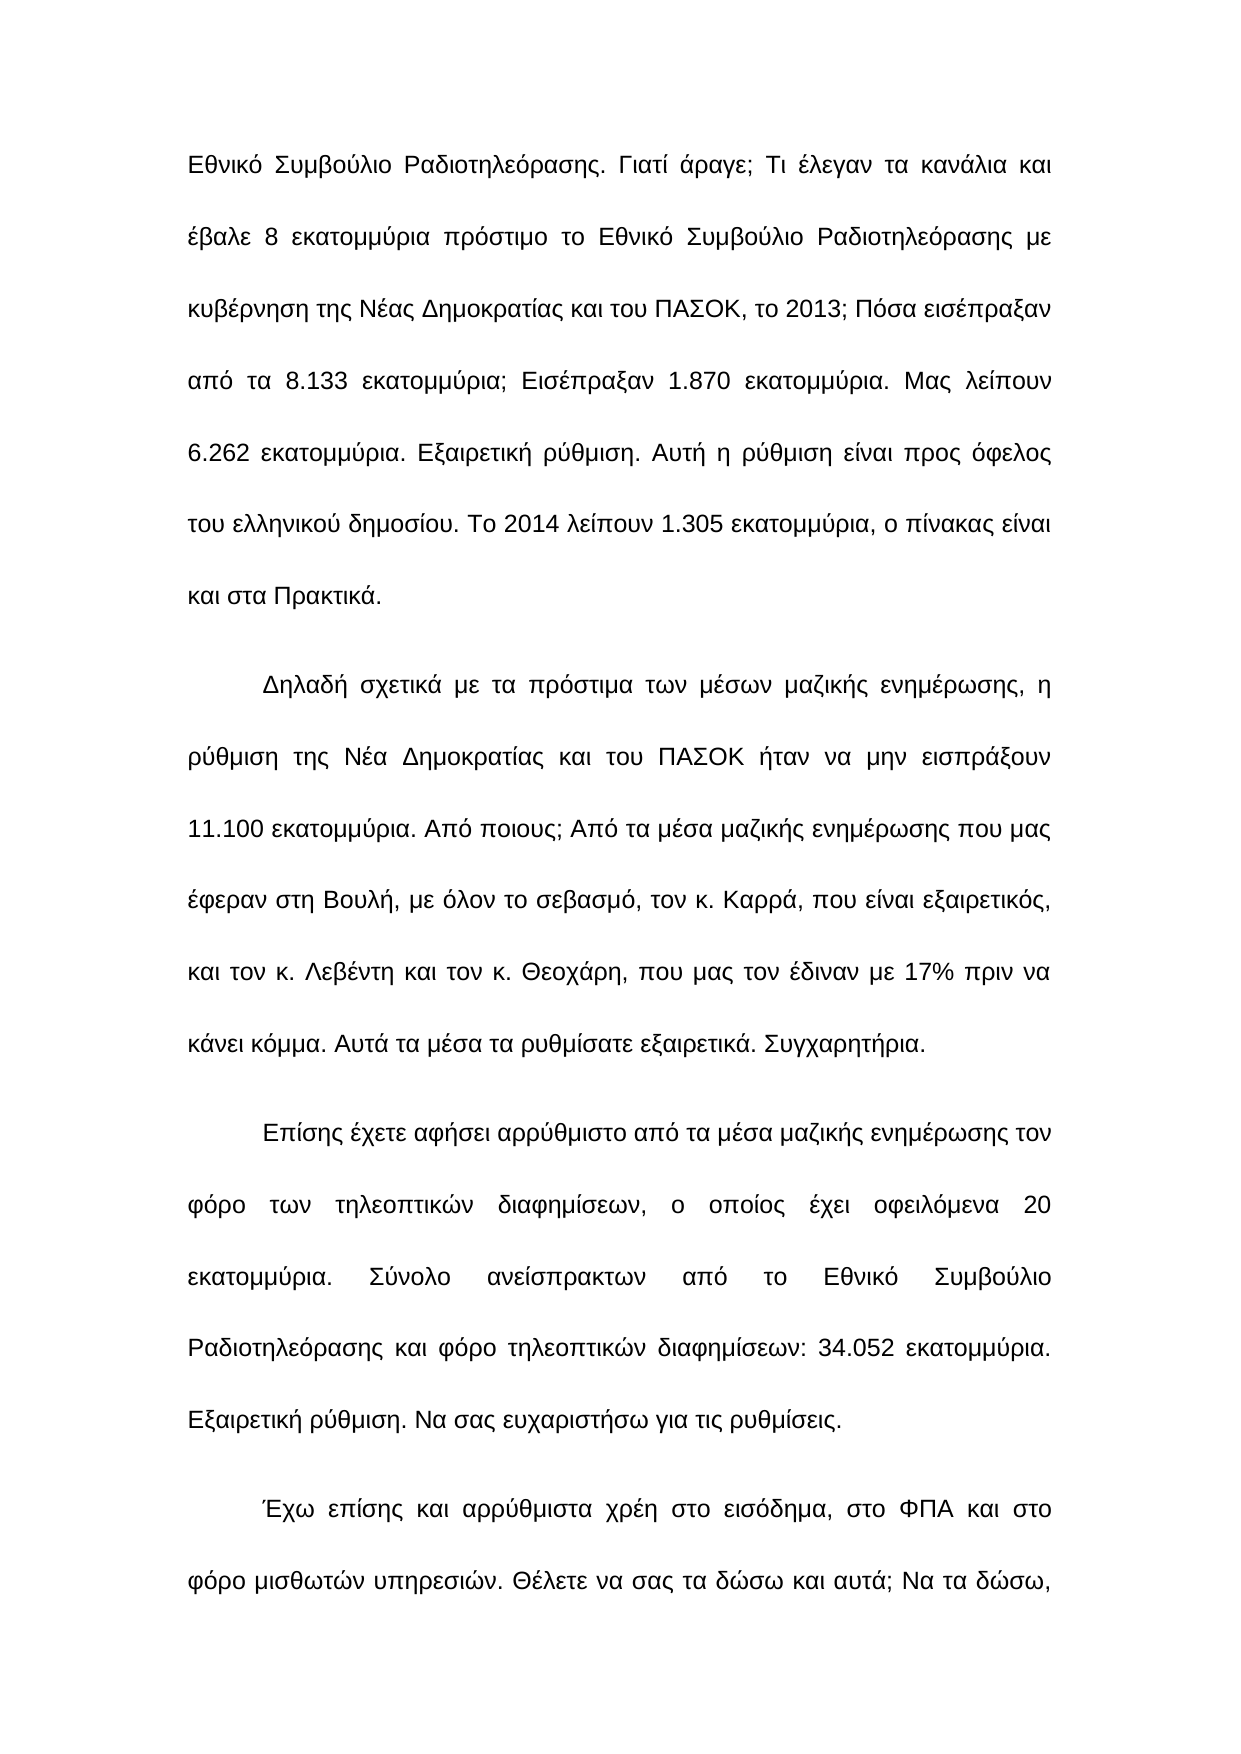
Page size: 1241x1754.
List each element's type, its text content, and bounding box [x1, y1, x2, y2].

text Επίσης έχετε αφήσει αρρύθμιστο από τα μέσα μαζικής ενημέρωσης τον φόρο των τηλεοπτικών διαφημίσεων, ο οποίος έχει οφειλόμενα 20 εκατομμύρια. Σύνολο ανείσπρακτων από το Εθνικό Συμβούλιο Ραδιοτηλεόρασης και φόρο τηλεοπτικών διαφημίσεων: 34.052 εκατομμύρια. Εξαιρετική ρύθμιση. Να σας ευχαριστήσω για τις ρυθμίσεις. [187, 1118, 1053, 1434]
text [187, 150, 1053, 610]
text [187, 1494, 1053, 1594]
text Δηλαδή σχετικά με τα πρόστιμα των μέσων μαζικής ενημέρωσης, η ρύθμιση της Νέα Δημοκρατίας και του ΠΑΣΟΚ ήταν να μην εισπράξουν 11.100 εκατομμύρια. Από ποιους; Από τα μέσα μαζικής ενημέρωσης που μας έφεραν στη Βουλή, με όλον το σεβασμό, τον κ. Καρρά, που είναι εξαιρετικός, και τον κ. Λεβέντη και τον κ. Θεοχάρη, που μας τον έδιναν με 17% πριν να κάνει κόμμα. Αυτά τα μέσα τα ρυθμίσατε εξαιρετικά. Συγχαρητήρια. [187, 670, 1053, 1058]
